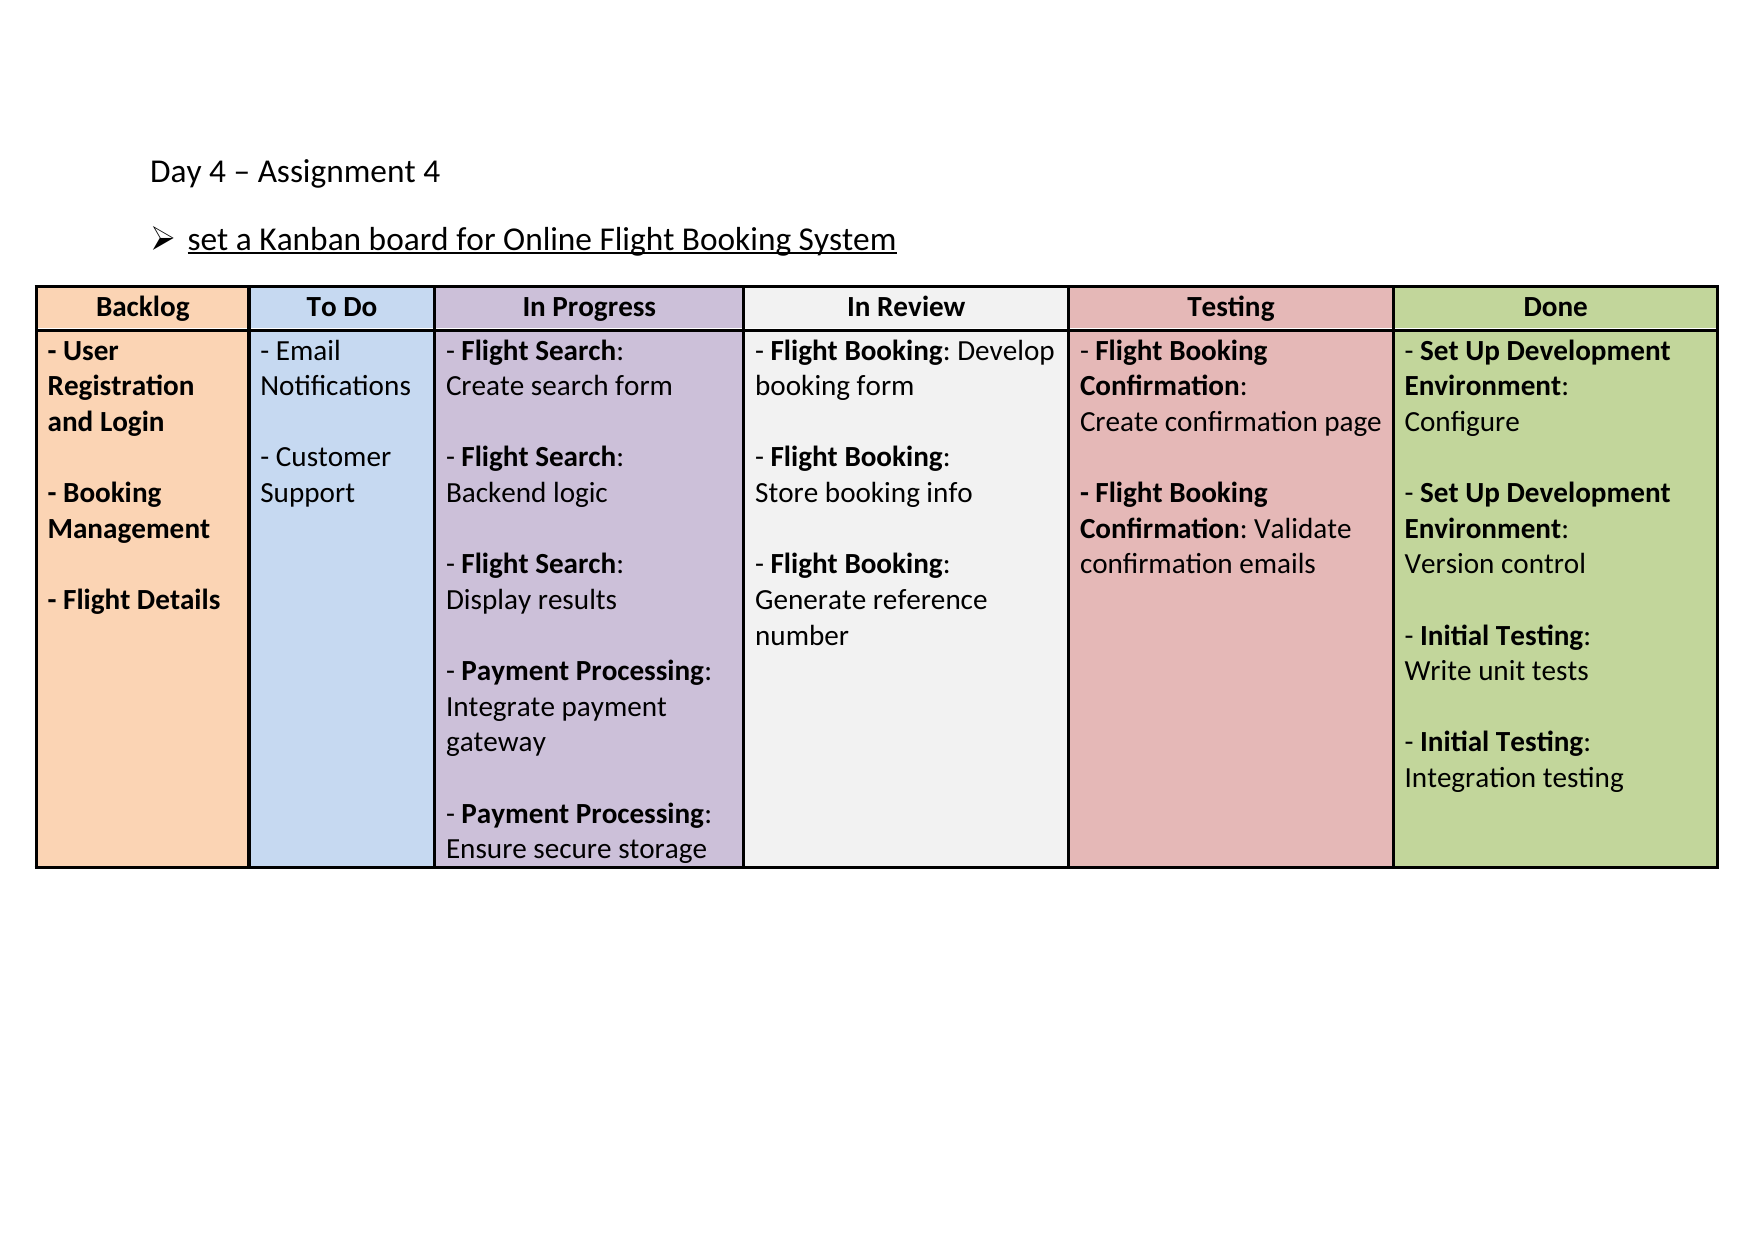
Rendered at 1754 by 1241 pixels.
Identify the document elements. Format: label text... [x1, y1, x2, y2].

table_header To Do [251, 288, 433, 328]
table_cell - Set Up Development Environment: Configure - Set Up Development Environment: Version control - Initial Testing: Write unit tests - Initial Testing: Integration testing [1395, 332, 1716, 866]
table_cell - User Registration and Login - Booking Management - Flight Details [38, 332, 247, 866]
table_cell - Flight Booking: Develop booking form - Flight Booking: Store booking info - Flight Booking: Generate reference number [745, 332, 1067, 866]
table_header Done [1395, 288, 1716, 328]
table_header In Review [745, 288, 1067, 328]
table_header In Progress [436, 288, 742, 328]
table_header Backlog [38, 288, 247, 328]
table_header Testing [1070, 288, 1392, 328]
text Day 4 – Assignment 4 [150, 150, 1604, 191]
table_cell - Email Notifications - Customer Support [251, 332, 433, 866]
table_cell - Flight Search: Create search form - Flight Search: Backend logic - Flight Search: Display results - Payment Processing: Integrate payment gateway - Payment Processing: Ensure secure storage [436, 332, 742, 866]
table_cell - Flight Booking Confirmation: Create confirmation page - Flight Booking Confirmation: Validate confirmation emails [1070, 332, 1392, 866]
list set a Kanban board for Online Flight Booking System [150, 218, 1604, 258]
